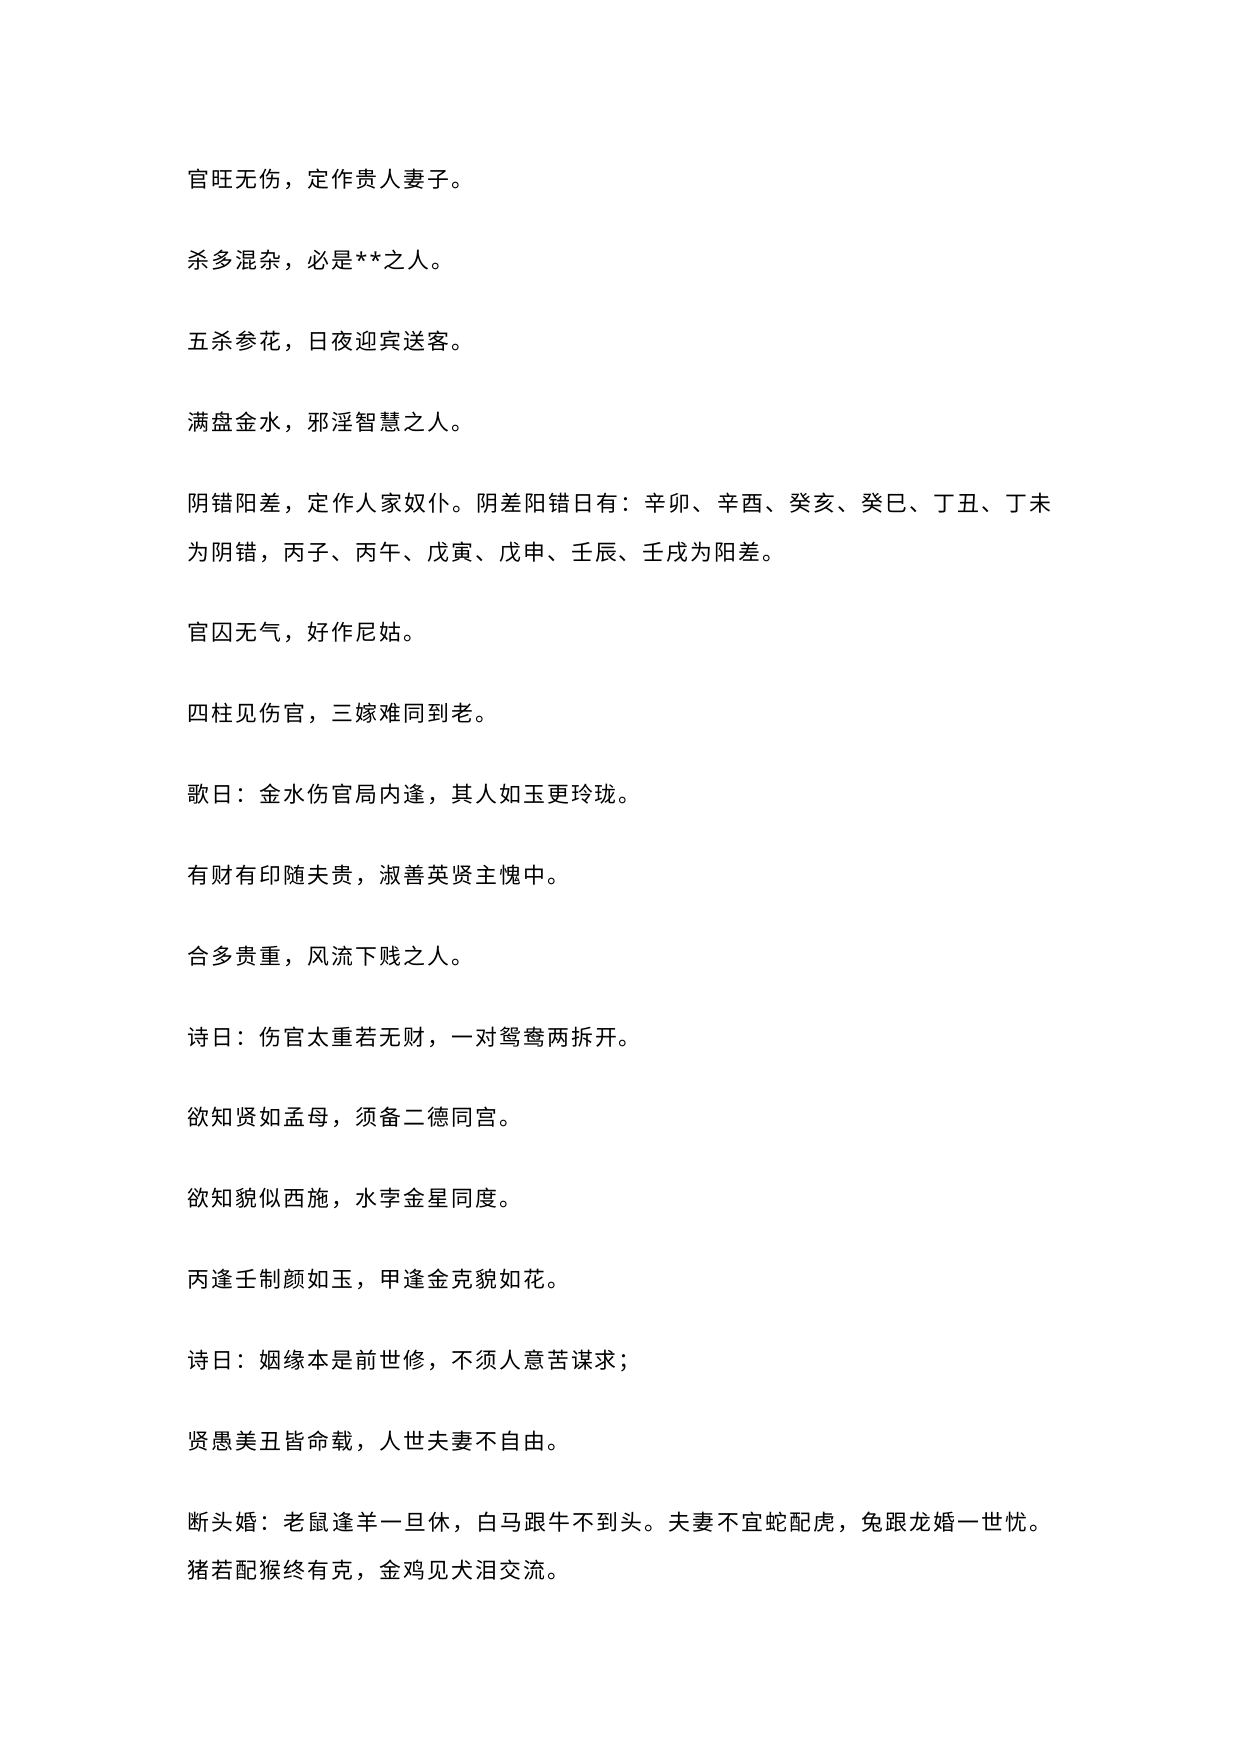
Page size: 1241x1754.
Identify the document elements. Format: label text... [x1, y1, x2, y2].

text 欲知貌似西施，水孛金星同度。 [187, 1181, 1053, 1213]
text 官旺无伤，定作贵人妻子。 [187, 162, 1053, 194]
text 诗日：伤官太重若无财，一对鸳鸯两拆开。 [187, 1019, 1053, 1052]
text 诗日：姻缘本是前世修，不须人意苦谋求； [187, 1342, 1053, 1375]
text 合多贵重，风流下贱之人。 [187, 938, 1053, 971]
text 官囚无气，好作尼姑。 [187, 615, 1053, 647]
text 歌日：金水伤官局内逢，其人如玉更玲珑。 [187, 777, 1053, 809]
text 断头婚：老鼠逢羊一旦休，白马跟牛不到头。夫妻不宜蛇配虎，兔跟龙婚一世忧。猪若配猴终有克，金鸡见犬泪交流。 [187, 1504, 1053, 1585]
text 有财有印随夫贵，淑善英贤主愧中。 [187, 857, 1053, 890]
text 丙逢壬制颜如玉，甲逢金克貌如花。 [187, 1262, 1053, 1294]
text 杀多混杂，必是**之人。 [187, 243, 1053, 275]
text 贤愚美丑皆命载，人世夫妻不自由。 [187, 1423, 1053, 1456]
text 五杀参花，日夜迎宾送客。 [187, 324, 1053, 356]
text 四柱见伤官，三嫁难同到老。 [187, 696, 1053, 728]
text 满盘金水，邪淫智慧之人。 [187, 404, 1053, 437]
text 欲知贤如孟母，须备二德同宫。 [187, 1100, 1053, 1132]
text 阴错阳差，定作人家奴仆。阴差阳错日有：辛卯、辛酉、癸亥、癸巳、丁丑、丁未为阴错，丙子、丙午、戊寅、戊申、壬辰、壬戌为阳差。 [187, 485, 1053, 567]
